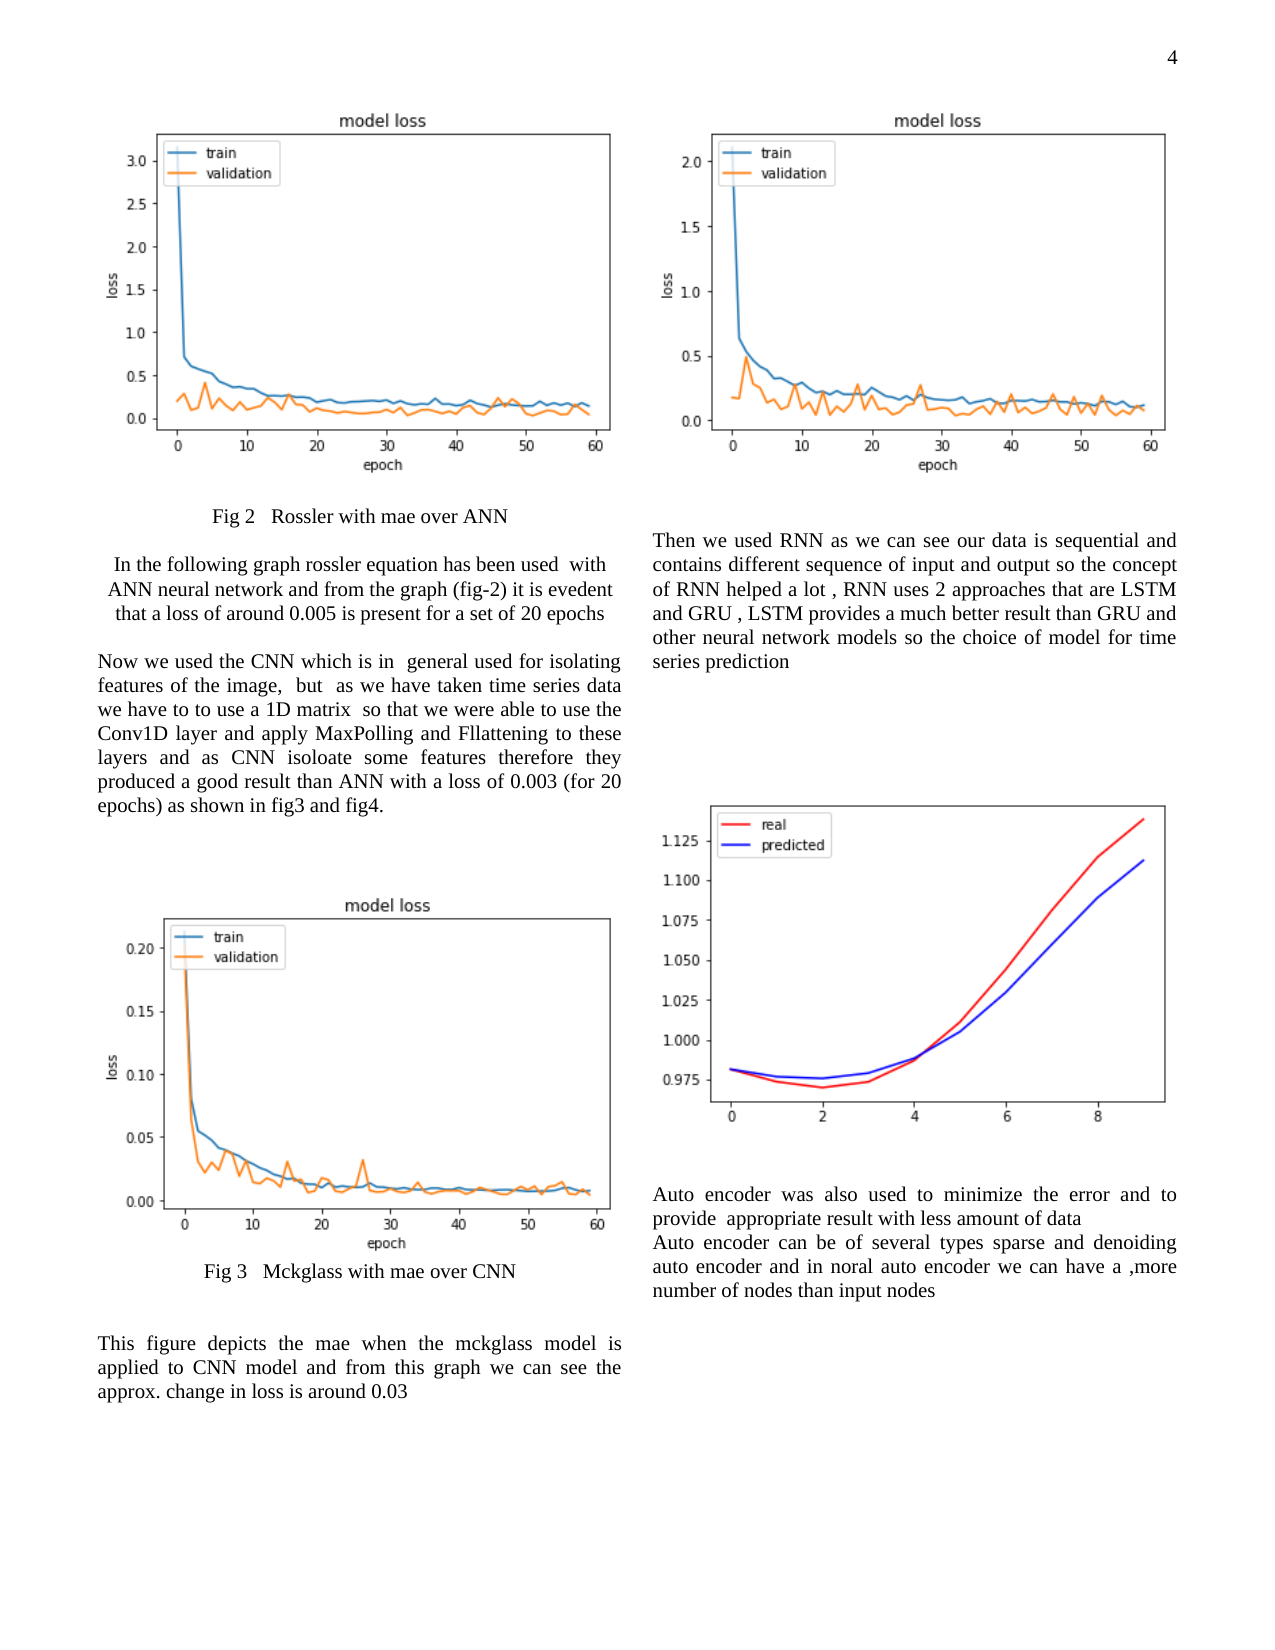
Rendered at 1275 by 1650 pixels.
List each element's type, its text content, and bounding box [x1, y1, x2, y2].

text Now we used the CNN which is in general used for isolating features of the image, but as we have taken time series data we have to to use a 1D matrix so that we were able to use the Conv1D layer and apply MaxPolling and Fllattening to these layers and as CNN isoloate some features therefore they produced a good result than ANN with a loss of 0.003 (for 20 epochs) as shown in fig3 and fig4. [97, 649, 622, 817]
text Then we used RNN as we can see our data is sequential and contains different sequence of input and output so the concept of RNN helped a lot , RNN uses 2 approaches that are LSTM and GRU , LSTM provides a much better result than GRU and other neural network models so the choice of model for time series prediction [652, 528, 1177, 673]
picture [652, 793, 1178, 1134]
text This figure depicts the mae when the mckglass model is applied to CNN model and from this graph we can see the approx. change in loss is around 0.03 [97, 1331, 622, 1403]
text Fig 2 Rossler with mae over ANN [97, 504, 622, 528]
picture [97, 889, 623, 1259]
picture [97, 105, 623, 481]
picture [652, 105, 1178, 481]
text Auto encoder was also used to minimize the error and to provide appropriate result with less amount of data [652, 1182, 1177, 1230]
text Fig 3 Mckglass with mae over CNN [97, 1259, 622, 1283]
text Auto encoder can be of several types sparse and denoiding auto encoder and in noral auto encoder we can have a ,more number of nodes than input nodes [652, 1230, 1177, 1302]
text In the following graph rossler equation has been used with ANN neural network and from the graph (fig-2) it is evedent that a loss of around 0.005 is present for a set of 20 epochs [97, 552, 622, 624]
